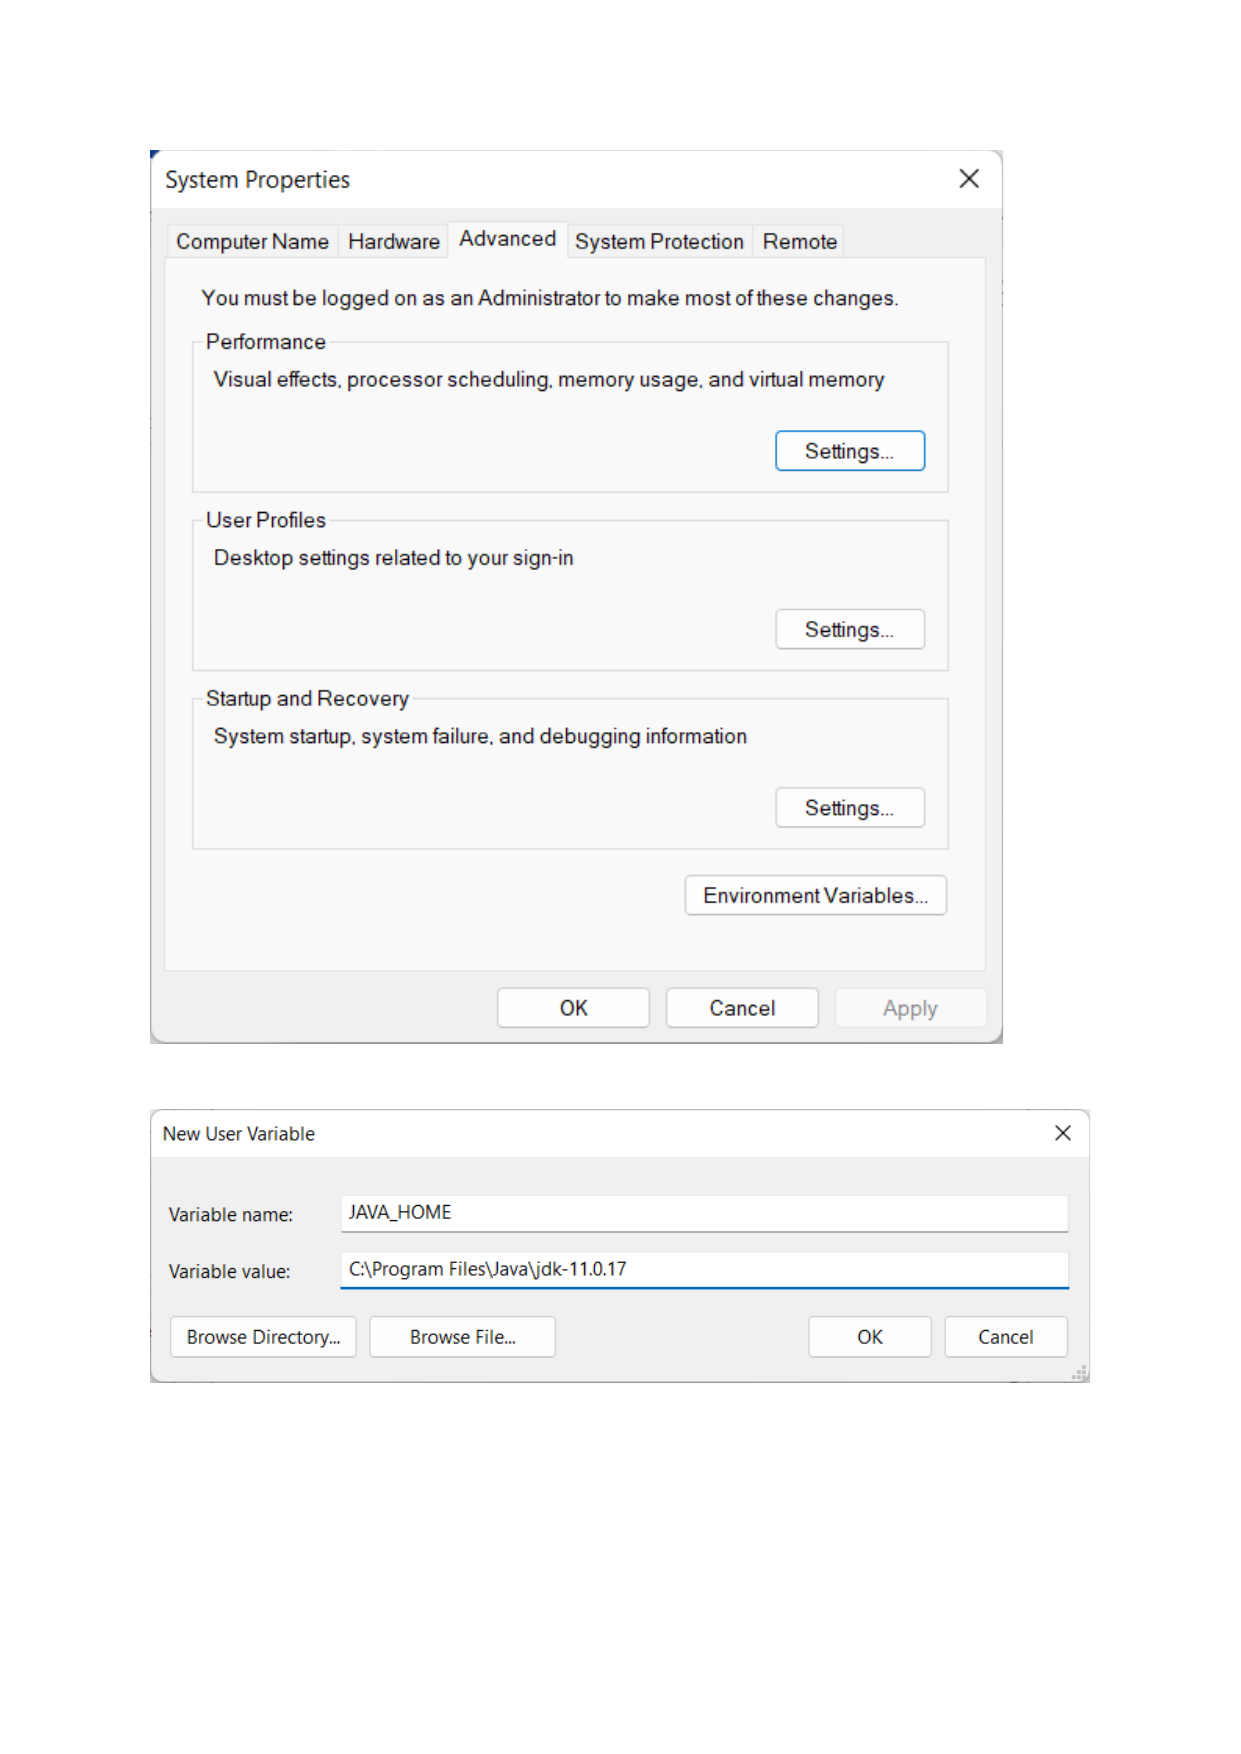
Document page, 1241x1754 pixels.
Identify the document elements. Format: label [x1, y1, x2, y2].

picture [150, 1109, 1091, 1383]
picture [150, 150, 1004, 1044]
